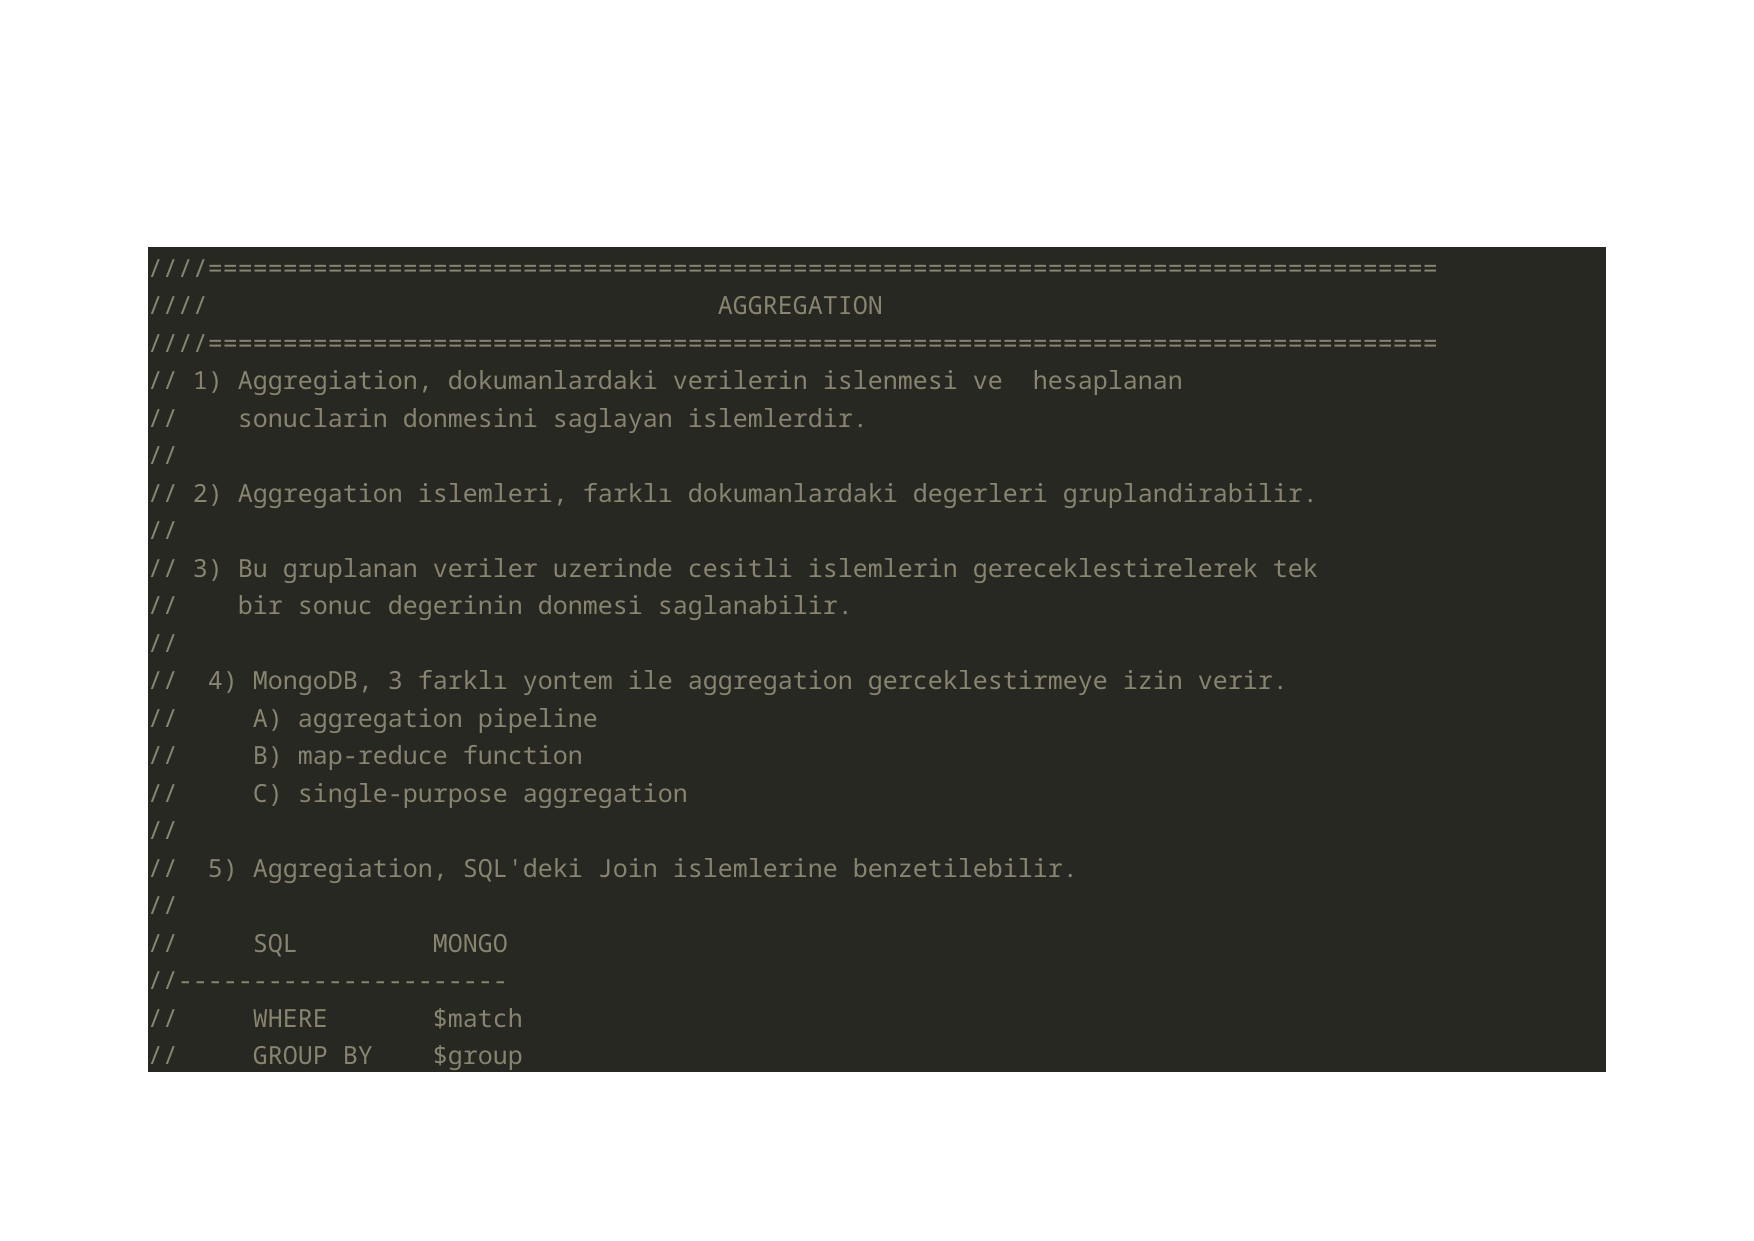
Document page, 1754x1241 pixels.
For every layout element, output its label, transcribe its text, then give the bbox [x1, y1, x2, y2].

text // bir sonuc degerinin donmesi saglanabilir. [148, 584, 1606, 622]
text // 5) Aggregiation, SQL'deki Join islemlerine benzetilebilir. [148, 847, 1606, 884]
text // [148, 884, 1606, 922]
text // [148, 509, 1606, 547]
text // SQL MONGO [148, 922, 1606, 959]
text // 3) Bu gruplanan veriler uzerinde cesitli islemlerin gereceklestirelerek tek [148, 547, 1606, 584]
text // [148, 434, 1606, 472]
text // A) aggregation pipeline [148, 697, 1606, 734]
text // [148, 622, 1606, 659]
text // 2) Aggregation islemleri, farklı dokumanlardaki degerleri gruplandirabilir. [148, 472, 1606, 509]
text // sonuclarin donmesini saglayan islemlerdir. [148, 397, 1606, 434]
text //// AGGREGATION [148, 284, 1606, 322]
text // GROUP BY $group [148, 1034, 1606, 1072]
text //---------------------- [148, 959, 1606, 997]
text // C) single-purpose aggregation [148, 772, 1606, 809]
text // 4) MongoDB, 3 farklı yontem ile aggregation gerceklestirmeye izin verir. [148, 659, 1606, 697]
text // [148, 809, 1606, 847]
text ////================================================================================== [148, 322, 1606, 359]
text // WHERE $match [148, 997, 1606, 1034]
text // B) map-reduce function [148, 734, 1606, 772]
text ////================================================================================== [148, 247, 1606, 284]
text // 1) Aggregiation, dokumanlardaki verilerin islenmesi ve hesaplanan [148, 359, 1606, 397]
